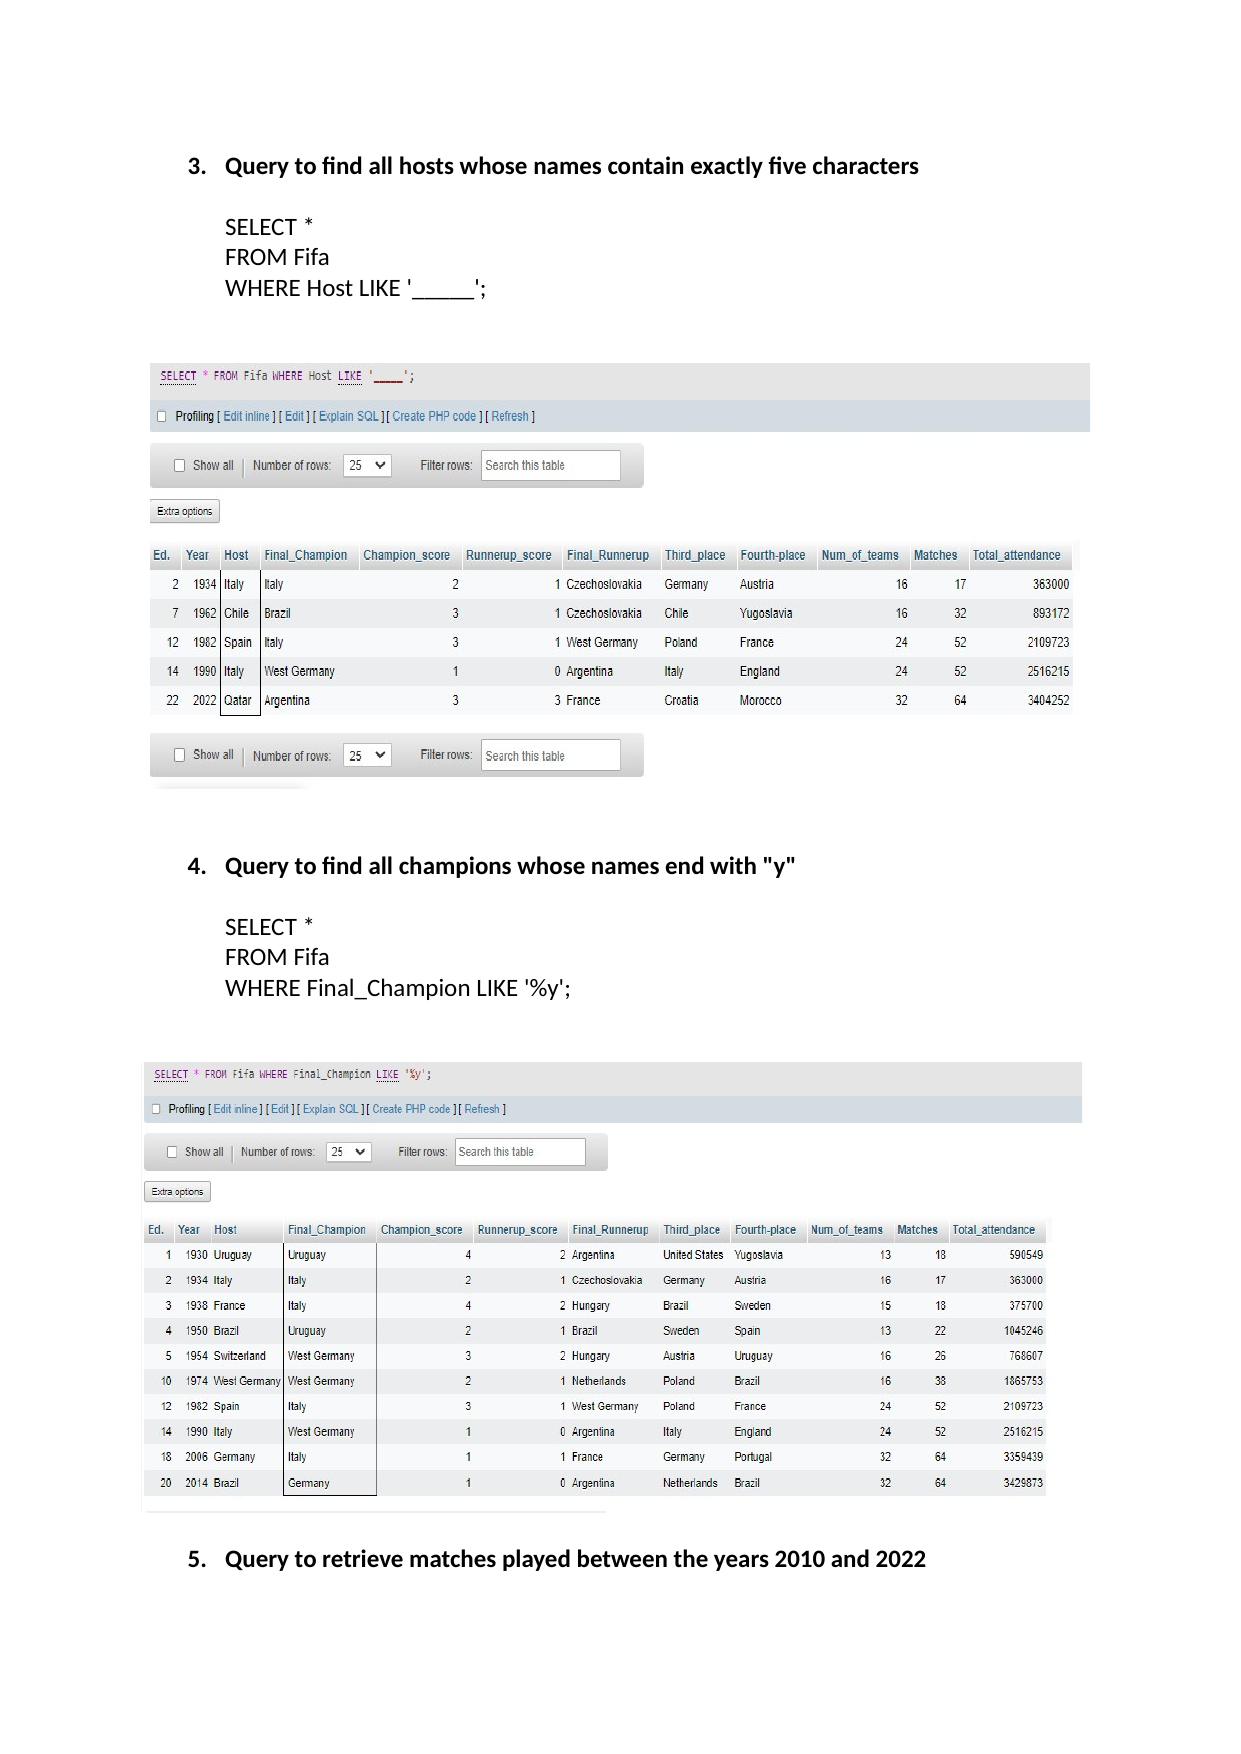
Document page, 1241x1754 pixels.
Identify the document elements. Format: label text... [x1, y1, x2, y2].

picture [150, 363, 1091, 789]
picture [141, 1062, 1083, 1513]
text SELECT * [150, 911, 1090, 941]
list Query to retrieve matches played between the years 2010 and 2022 [187, 1543, 1090, 1574]
text SELECT * [150, 211, 1090, 242]
list Query to find all hosts whose names contain exactly five characters [187, 150, 1090, 181]
text FROM Fifa [150, 941, 1090, 972]
text FROM Fifa [150, 242, 1090, 272]
list Query to find all champions whose names end with "y" [187, 850, 1090, 880]
text WHERE Final_Champion LIKE '%y'; [150, 972, 1090, 1002]
text WHERE Host LIKE '_____'; [150, 272, 1090, 303]
